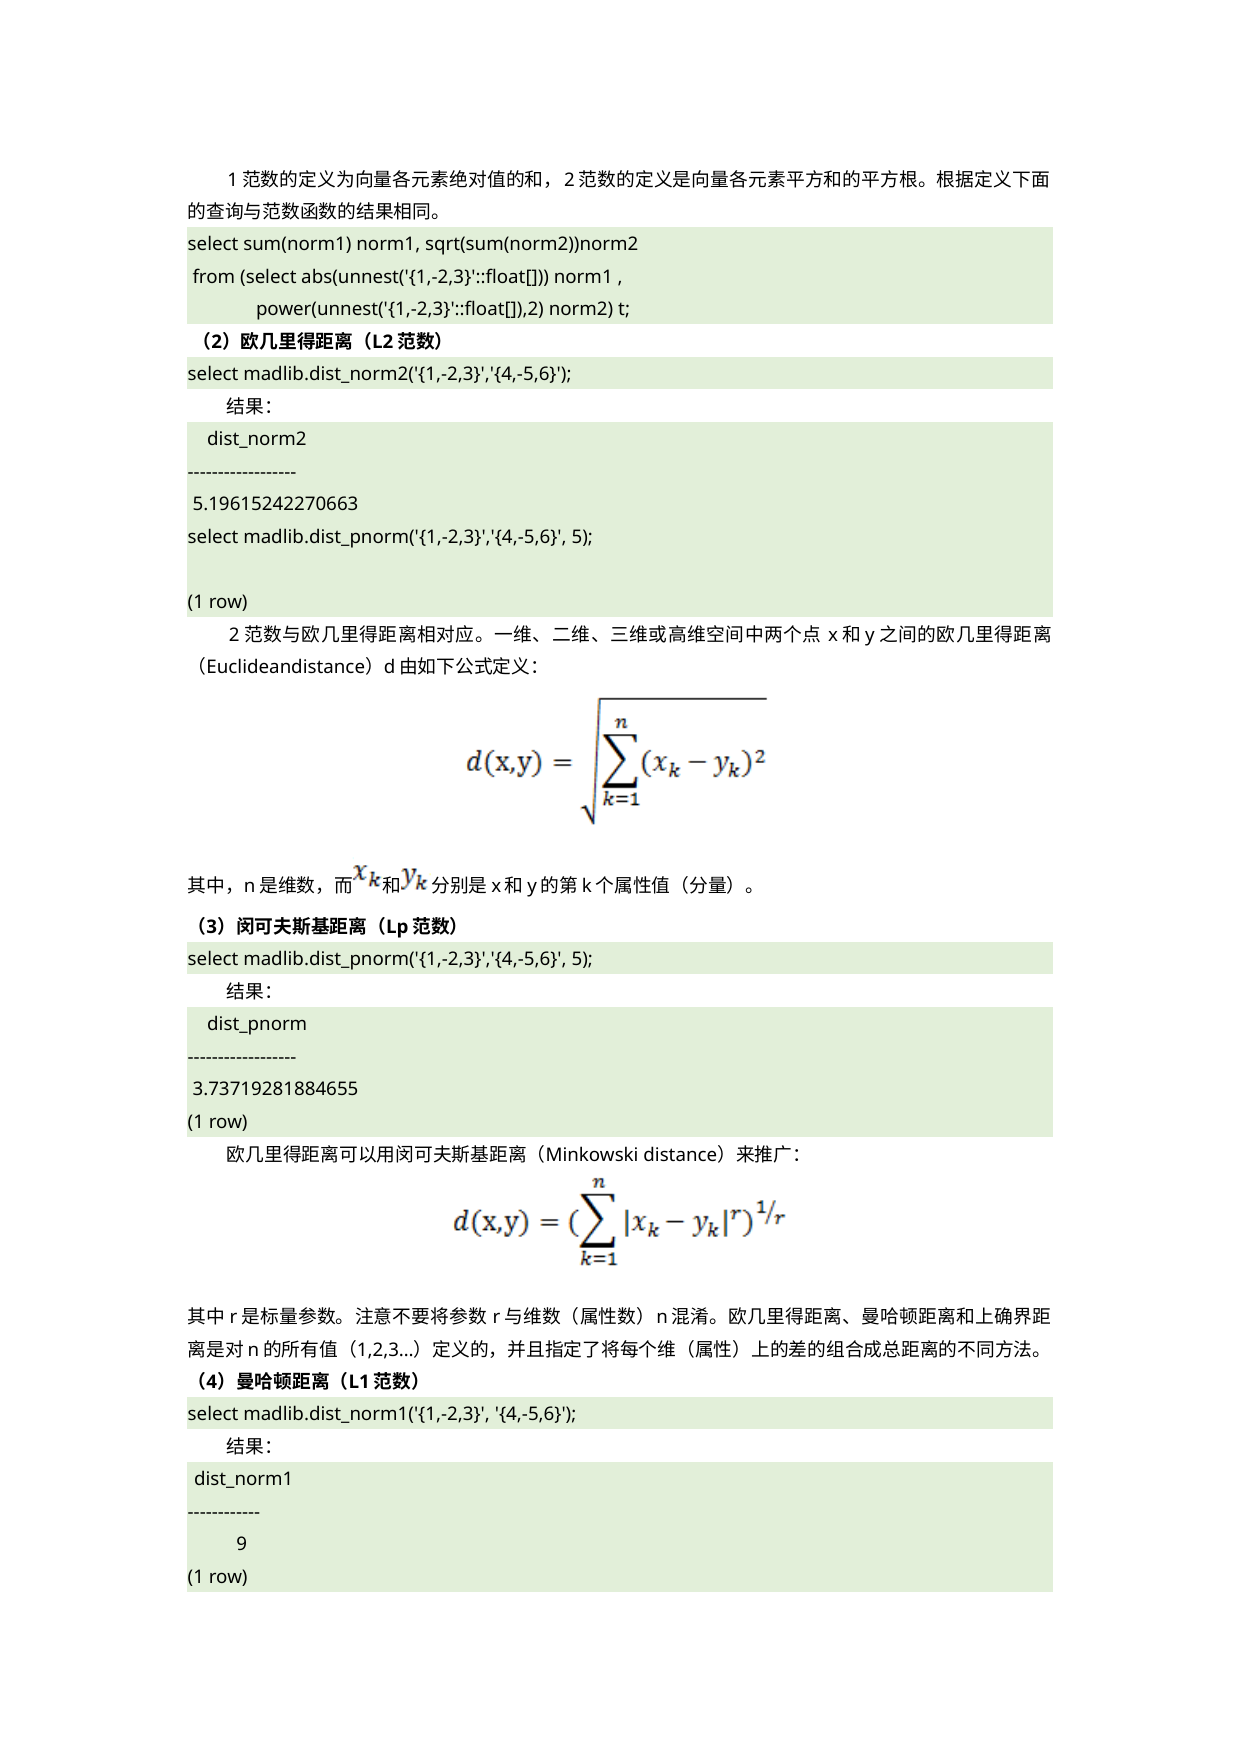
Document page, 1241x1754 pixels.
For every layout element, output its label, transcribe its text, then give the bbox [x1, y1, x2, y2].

picture [441, 682, 799, 845]
text 3.73719281884655 [187, 1072, 1053, 1104]
text dist_norm1 [187, 1462, 1053, 1494]
text select madlib.dist_pnorm('{1,-2,3}','{4,-5,6}', 5); [187, 519, 1053, 552]
picture [352, 856, 383, 893]
picture [401, 856, 431, 893]
text 5.19615242270663 [187, 487, 1053, 519]
text （4）曼哈顿距离（L1范数） [187, 1364, 1053, 1397]
text 2范数与欧几里得距离相对应。一维、二维、三维或高维空间中两个点x和y之间的欧几里得距离（Euclideandistance）d由如下公式定义： [187, 617, 1053, 682]
text (1 row) [187, 1559, 1053, 1592]
text from (select abs(unnest('{1,-2,3}'::float[])) norm1 , [187, 259, 1053, 292]
text （3）闵可夫斯基距离（Lp范数） [187, 909, 1053, 942]
text 其中，n是维数，而和分别是x和y的第k个属性值（分量）。 [187, 844, 1053, 909]
text 结果： [187, 1429, 1053, 1462]
text ------------ [187, 1494, 1053, 1527]
text dist_pnorm [187, 1007, 1053, 1039]
text 结果： [187, 389, 1053, 422]
text select madlib.dist_norm2('{1,-2,3}','{4,-5,6}'); [187, 357, 1053, 389]
text select madlib.dist_norm1('{1,-2,3}', '{4,-5,6}'); [187, 1397, 1053, 1429]
text 其中r是标量参数。注意不要将参数r与维数（属性数）n混淆。欧几里得距离、曼哈顿距离和上确界距离是对n的所有值（1,2,3…）定义的，并且指定了将每个维（属性）上的差的组合成总距离的不同方法。 [187, 1299, 1053, 1364]
text power(unnest('{1,-2,3}'::float[]),2) norm2) t; [187, 292, 1053, 324]
text ------------------ [187, 454, 1053, 487]
text 欧几里得距离可以用闵可夫斯基距离（Minkowski distance）来推广： [187, 1137, 1053, 1169]
picture [417, 1169, 823, 1278]
text (1 row) [187, 1104, 1053, 1137]
text 结果： [187, 974, 1053, 1007]
text (1 row) [187, 552, 1053, 617]
text 9 [187, 1527, 1053, 1559]
text dist_norm2 [187, 422, 1053, 454]
text 1范数的定义为向量各元素绝对值的和，2范数的定义是向量各元素平方和的平方根。根据定义下面的查询与范数函数的结果相同。 [187, 162, 1053, 227]
text select madlib.dist_pnorm('{1,-2,3}','{4,-5,6}', 5); [187, 942, 1053, 974]
text select sum(norm1) norm1, sqrt(sum(norm2))norm2 [187, 227, 1053, 259]
text ------------------ [187, 1039, 1053, 1072]
text （2）欧几里得距离（L2范数） [187, 324, 1053, 357]
